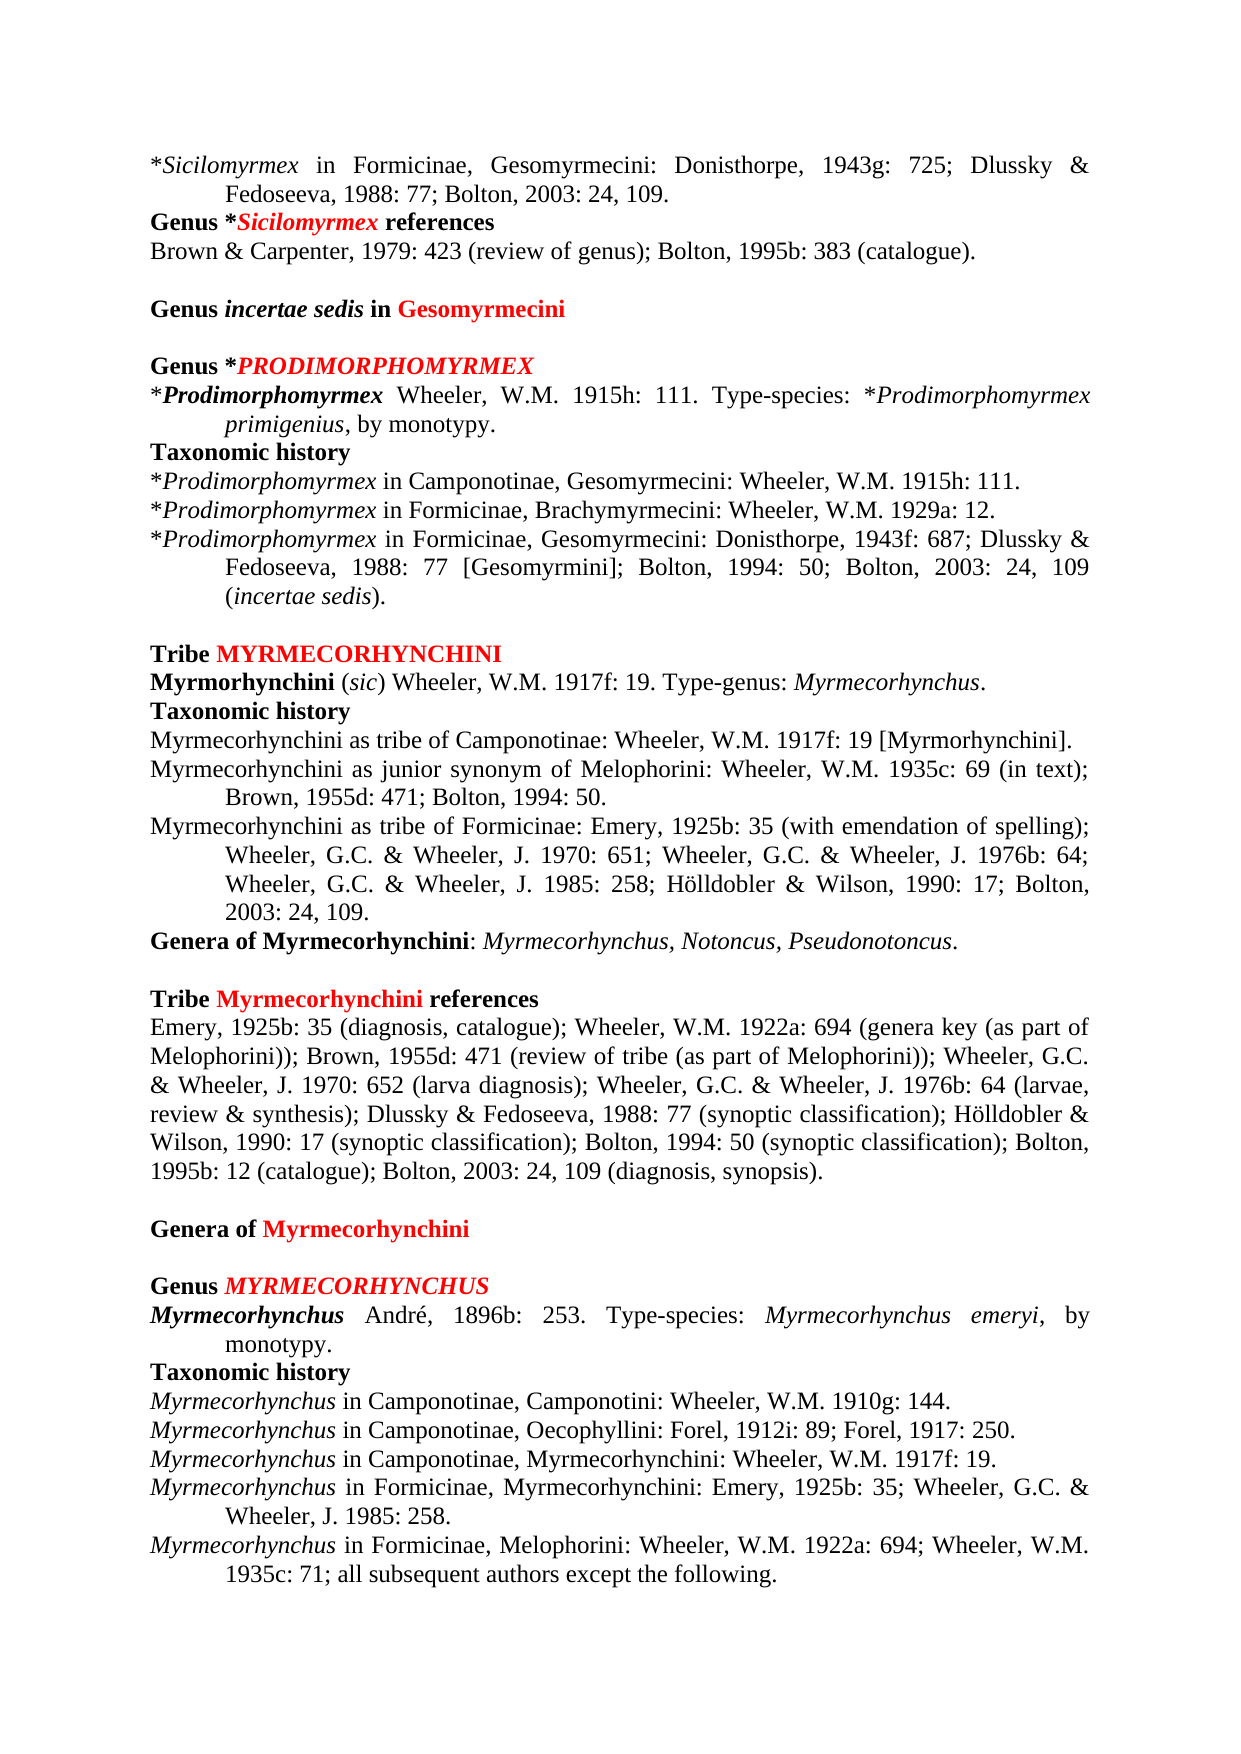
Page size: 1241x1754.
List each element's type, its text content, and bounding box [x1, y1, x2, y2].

text Myrmecorhynchini as tribe of Camponotinae: Wheeler, W.M. 1917f: 19 [Myrmorhynchini]. [150, 725, 1090, 754]
text Tribe MYRMECORHYNCHINI [150, 639, 1090, 667]
text Genus MYRMECORHYNCHUS [150, 1271, 1090, 1300]
text Myrmecorhynchus in Formicinae, Myrmecorhynchini: Emery, 1925b: 35; Wheeler, G.C. & Wheeler, J. 1985: 258. [150, 1472, 1090, 1530]
text Genera of Myrmecorhynchini [150, 1214, 1090, 1242]
text Emery, 1925b: 35 (diagnosis, catalogue); Wheeler, W.M. 1922a: 694 (genera key (as part of Melophorini)); Brown, 1955d: 471 (review of tribe (as part of Melophorini)); Wheeler, G.C. & Wheeler, J. 1970: 652 (larva diagnosis); Wheeler, G.C. & Wheeler, J. 1976b: 64 (larvae, review & synthesis); Dlussky & Fedoseeva, 1988: 77 (synoptic classification); Hölldobler & Wilson, 1990: 17 (synoptic classification); Bolton, 1994: 50 (synoptic classification); Bolton, 1995b: 12 (catalogue); Bolton, 2003: 24, 109 (diagnosis, synopsis). [150, 1012, 1090, 1185]
text Taxonomic history [150, 1357, 1090, 1386]
text *Sicilomyrmex in Formicinae, Gesomyrmecini: Donisthorpe, 1943g: 725; Dlussky & Fedoseeva, 1988: 77; Bolton, 2003: 24, 109. [150, 150, 1090, 207]
text Genera of Myrmecorhynchini: Myrmecorhynchus, Notoncus, Pseudonotoncus. [150, 926, 1090, 955]
text *Prodimorphomyrmex in Camponotinae, Gesomyrmecini: Wheeler, W.M. 1915h: 111. [150, 466, 1090, 495]
text Taxonomic history [150, 696, 1090, 725]
text Myrmecorhynchus André, 1896b: 253. Type-species: Myrmecorhynchus emeryi, by monotypy. [150, 1300, 1090, 1357]
text Myrmecorhynchus in Camponotinae, Camponotini: Wheeler, W.M. 1910g: 144. [150, 1386, 1090, 1415]
text *Prodimorphomyrmex in Formicinae, Brachymyrmecini: Wheeler, W.M. 1929a: 12. [150, 495, 1090, 524]
text Genus incertae sedis in Gesomyrmecini [150, 294, 1090, 322]
text Myrmecorhynchus in Camponotinae, Oecophyllini: Forel, 1912i: 89; Forel, 1917: 250. [150, 1415, 1090, 1444]
text Brown & Carpenter, 1979: 423 (review of genus); Bolton, 1995b: 383 (catalogue). [150, 236, 1090, 265]
text Tribe Myrmecorhynchini references [150, 984, 1090, 1012]
text Taxonomic history [150, 437, 1090, 466]
text Myrmecorhynchini as junior synonym of Melophorini: Wheeler, W.M. 1935c: 69 (in text); Brown, 1955d: 471; Bolton, 1994: 50. [150, 754, 1090, 811]
text *Prodimorphomyrmex Wheeler, W.M. 1915h: 111. Type-species: *Prodimorphomyrmex primigenius, by monotypy. [150, 380, 1090, 437]
text Genus *PRODIMORPHOMYRMEX [150, 351, 1090, 380]
text Myrmecorhynchus in Camponotinae, Myrmecorhynchini: Wheeler, W.M. 1917f: 19. [150, 1444, 1090, 1472]
text Myrmecorhynchini as tribe of Formicinae: Emery, 1925b: 35 (with emendation of spelling); Wheeler, G.C. & Wheeler, J. 1970: 651; Wheeler, G.C. & Wheeler, J. 1976b: 64; Wheeler, G.C. & Wheeler, J. 1985: 258; Hölldobler & Wilson, 1990: 17; Bolton, 2003: 24, 109. [150, 811, 1090, 926]
text *Prodimorphomyrmex in Formicinae, Gesomyrmecini: Donisthorpe, 1943f: 687; Dlussky & Fedoseeva, 1988: 77 [Gesomyrmini]; Bolton, 1994: 50; Bolton, 2003: 24, 109 (incertae sedis). [150, 524, 1090, 610]
text Myrmorhynchini (sic) Wheeler, W.M. 1917f: 19. Type-genus: Myrmecorhynchus. [150, 667, 1090, 696]
text Genus *Sicilomyrmex references [150, 207, 1090, 236]
text Myrmecorhynchus in Formicinae, Melophorini: Wheeler, W.M. 1922a: 694; Wheeler, W.M. 1935c: 71; all subsequent authors except the following. [150, 1530, 1090, 1587]
